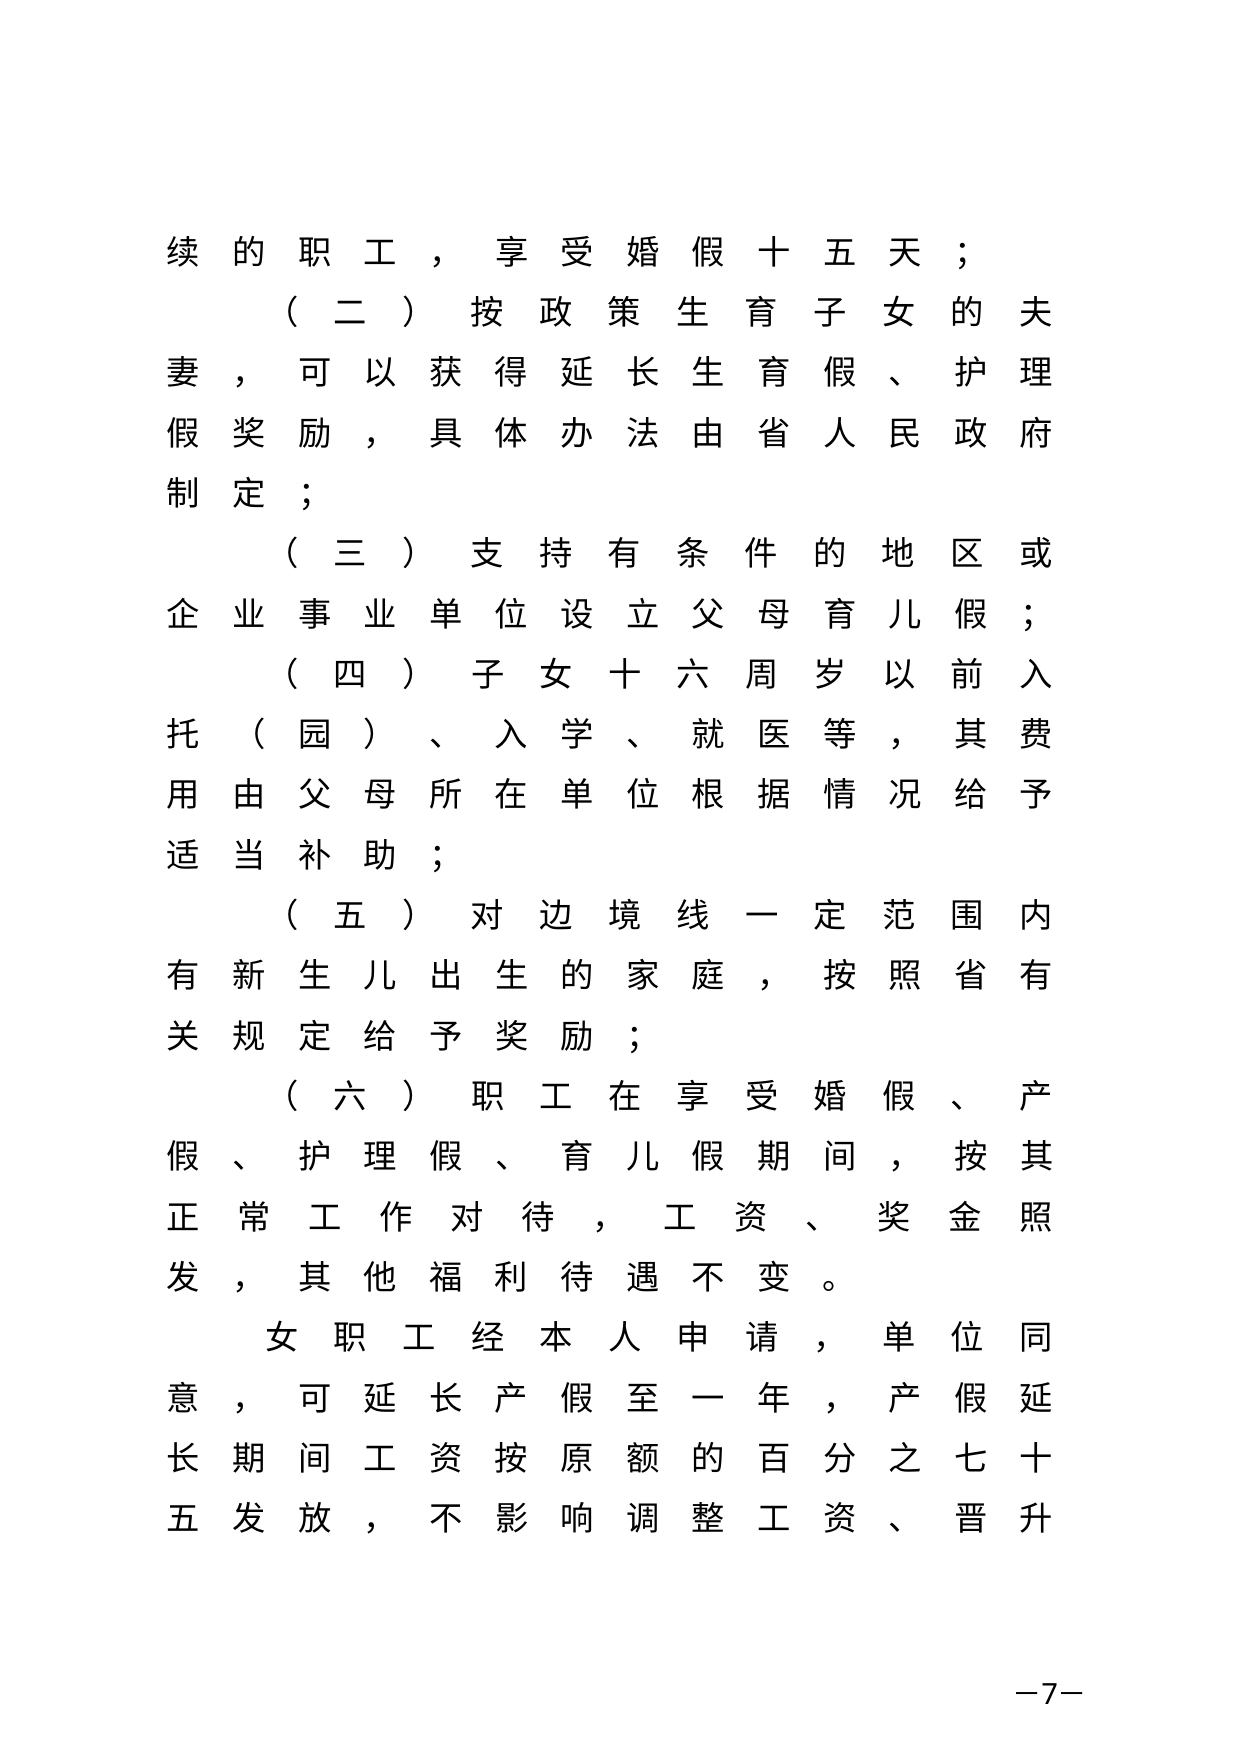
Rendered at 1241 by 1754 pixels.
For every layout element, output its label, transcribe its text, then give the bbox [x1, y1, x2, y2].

text （二）按政策生育子女的夫妻，可以获得延长生育假、护理假奖励，具体办法由省人民政府制定； [167, 280, 1085, 521]
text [167, 219, 1085, 280]
text （五）对边境线一定范围内有新生儿出生的家庭，按照省有关规定给予奖励； [167, 883, 1085, 1064]
text （六）职工在享受婚假、产假、护理假、育儿假期间，按其正常工作对待，工资、奖金照发，其他福利待遇不变。 [167, 1064, 1085, 1305]
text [167, 1305, 1085, 1546]
text （四）子女十六周岁以前入托（园）、入学、就医等，其费用由父母所在单位根据情况给予适当补助； [167, 642, 1085, 883]
text （三）支持有条件的地区或企业事业单位设立父母育儿假； [167, 521, 1085, 642]
